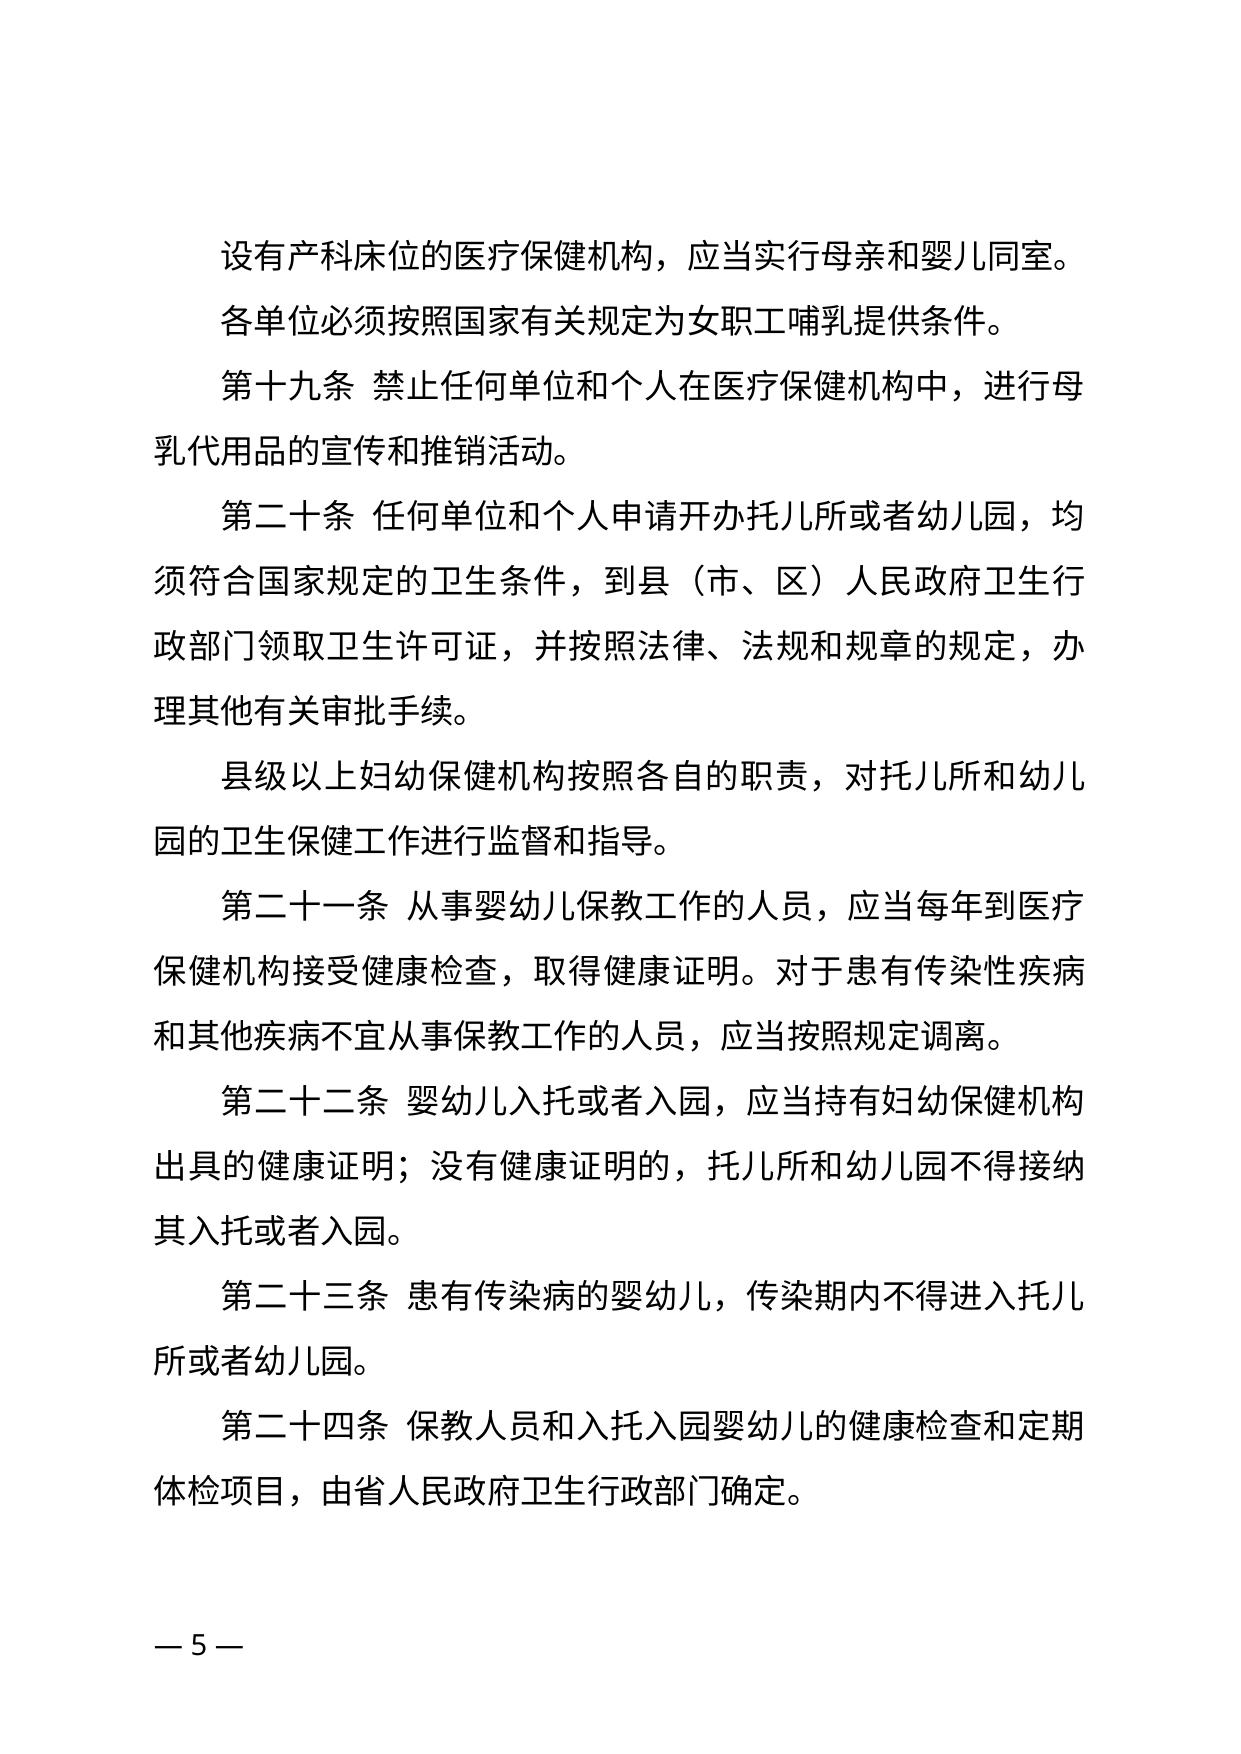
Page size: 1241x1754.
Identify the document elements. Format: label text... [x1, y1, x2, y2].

text 县级以上妇幼保健机构按照各自的职责，对托儿所和幼儿园的卫生保健工作进行监督和指导。 [153, 741, 1087, 871]
text 各单位必须按照国家有关规定为女职工哺乳提供条件。 [153, 286, 1087, 351]
text 第二十条 任何单位和个人申请开办托儿所或者幼儿园，均须符合国家规定的卫生条件，到县（市、区）人民政府卫生行政部门领取卫生许可证，并按照法律、法规和规章的规定，办理其他有关审批手续。 [153, 481, 1087, 741]
text 第二十三条 患有传染病的婴幼儿，传染期内不得进入托儿所或者幼儿园。 [153, 1261, 1087, 1391]
text 第二十一条 从事婴幼儿保教工作的人员，应当每年到医疗保健机构接受健康检查，取得健康证明。对于患有传染性疾病和其他疾病不宜从事保教工作的人员，应当按照规定调离。 [153, 871, 1087, 1066]
text 第二十四条 保教人员和入托入园婴幼儿的健康检查和定期体检项目，由省人民政府卫生行政部门确定。 [153, 1391, 1087, 1521]
text 设有产科床位的医疗保健机构，应当实行母亲和婴儿同室。 [153, 221, 1087, 286]
text 第十九条 禁止任何单位和个人在医疗保健机构中，进行母乳代用品的宣传和推销活动。 [153, 351, 1087, 481]
text 第二十二条 婴幼儿入托或者入园，应当持有妇幼保健机构出具的健康证明；没有健康证明的，托儿所和幼儿园不得接纳其入托或者入园。 [153, 1066, 1087, 1261]
